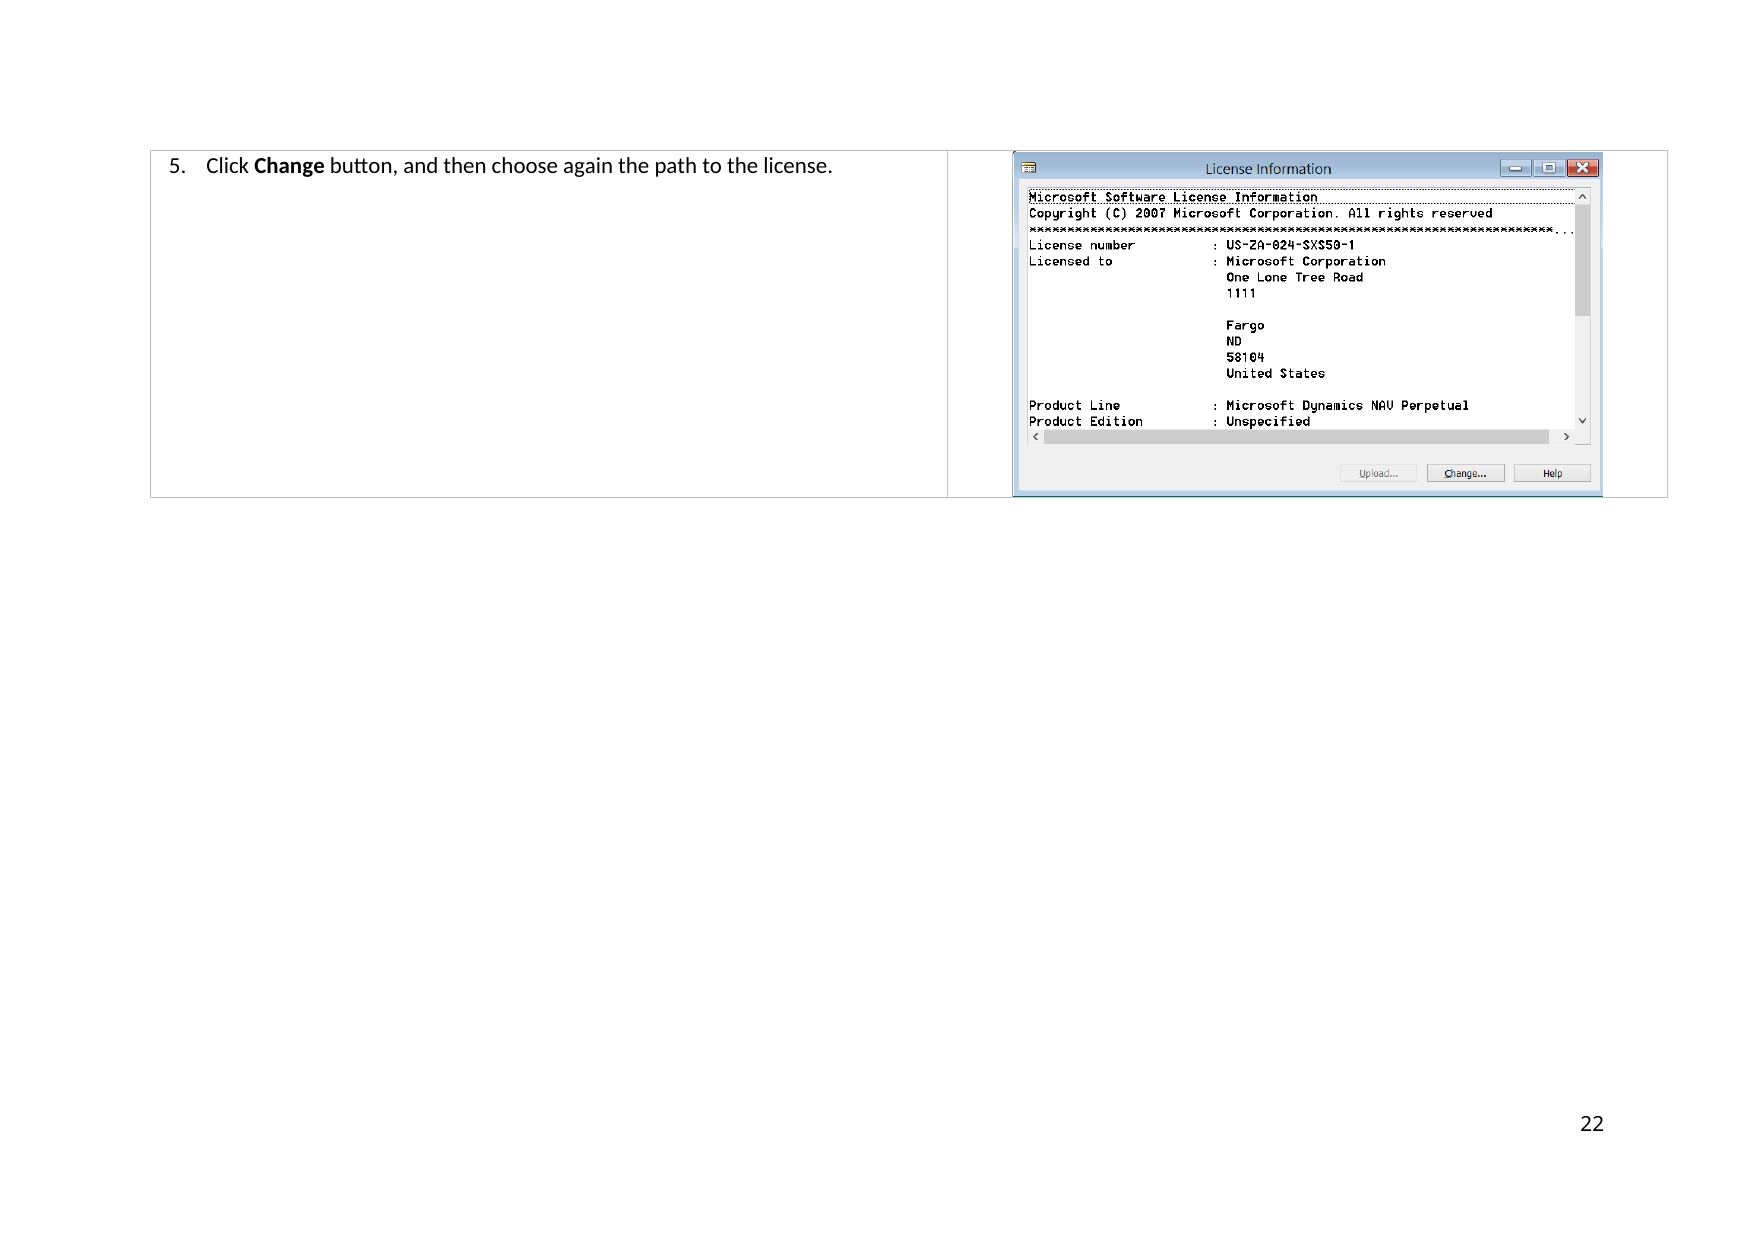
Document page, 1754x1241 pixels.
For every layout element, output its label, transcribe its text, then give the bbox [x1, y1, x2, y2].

table_cell [948, 151, 1012, 497]
table_cell Click Change button, and then choose again the path to the license. [151, 151, 947, 497]
picture [1012, 151, 1603, 497]
table_cell [1603, 151, 1667, 497]
